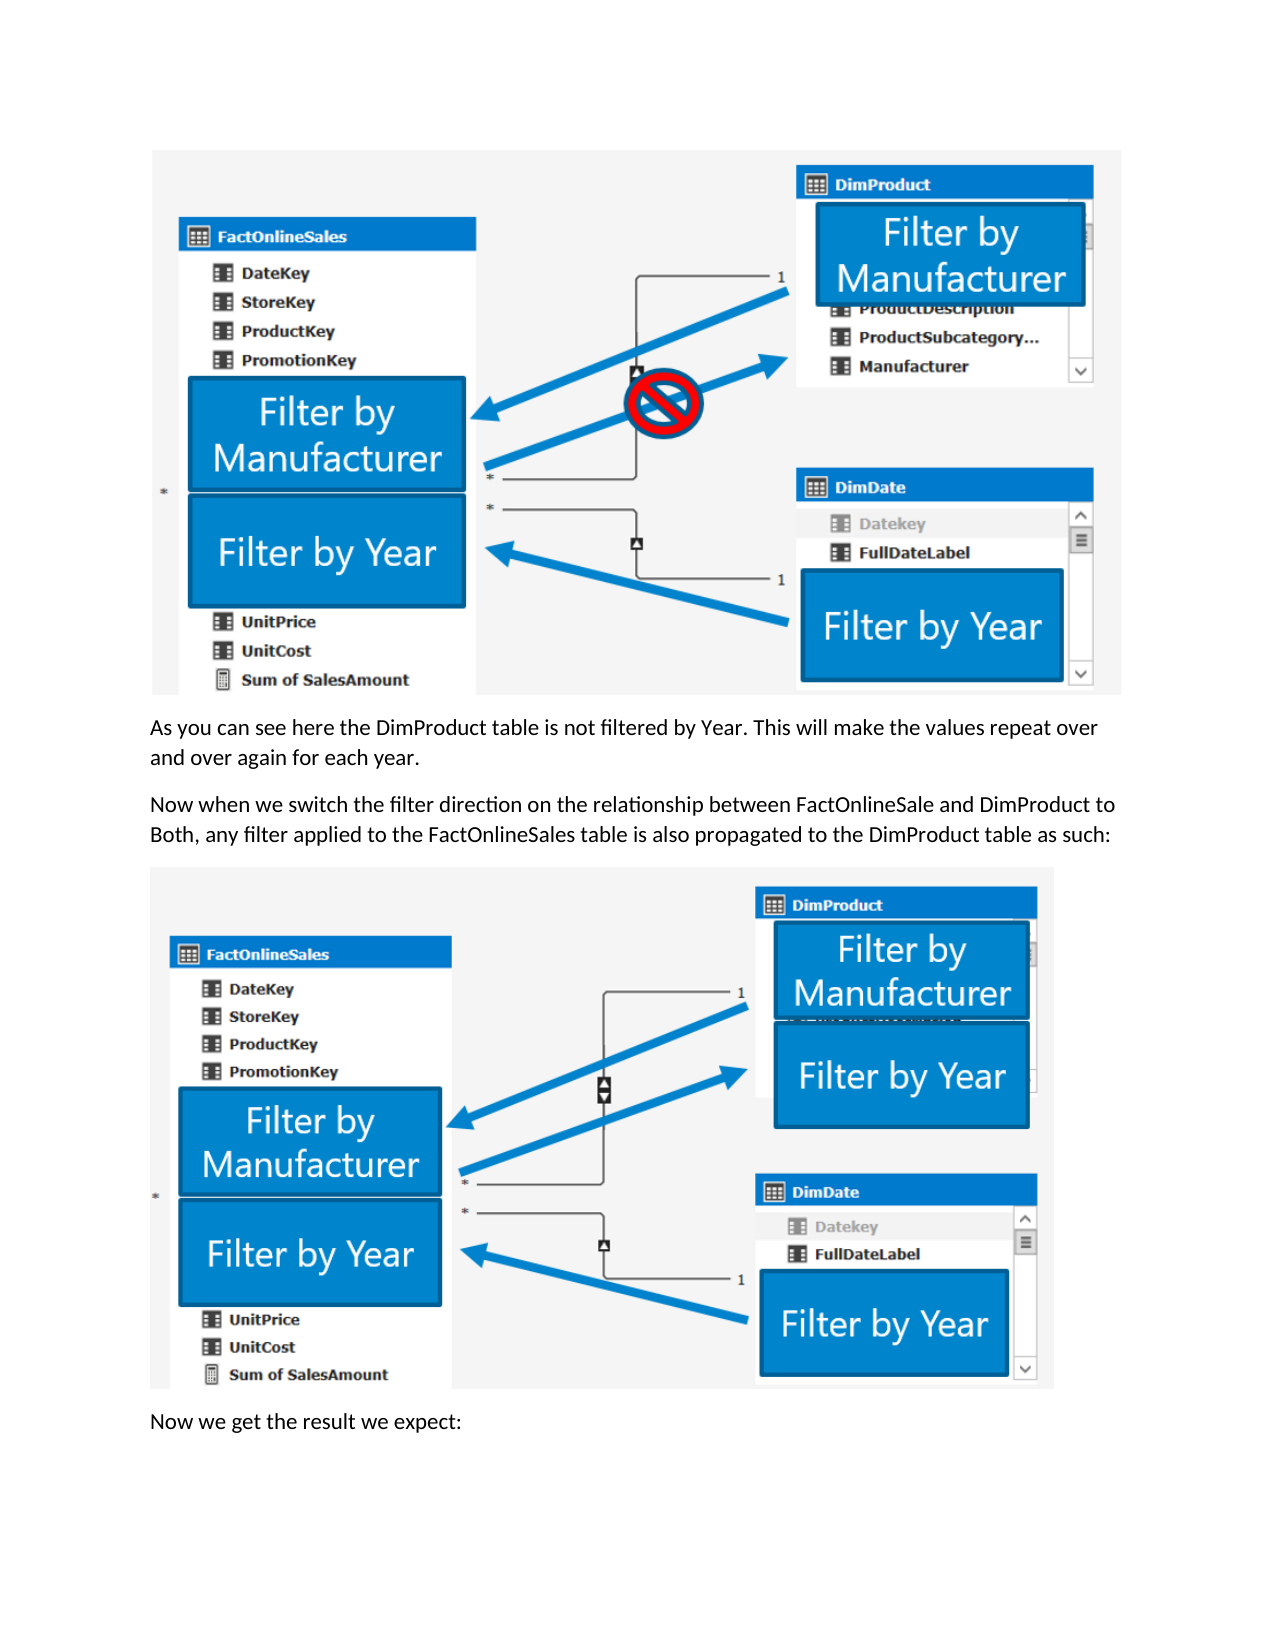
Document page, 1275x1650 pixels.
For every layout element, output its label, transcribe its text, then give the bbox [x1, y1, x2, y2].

picture [150, 867, 1055, 1389]
text Now we get the result we expect: [150, 1407, 1125, 1435]
picture [150, 150, 1125, 695]
text As you can see here the DimProduct table is not filtered by Year. This will make the values repeat over and over again for each year. [150, 713, 1125, 771]
text Now when we switch the filter direction on the relationship between FactOnlineSale and DimProduct to Both, any filter applied to the FactOnlineSales table is also propagated to the DimProduct table as such: [150, 790, 1125, 848]
